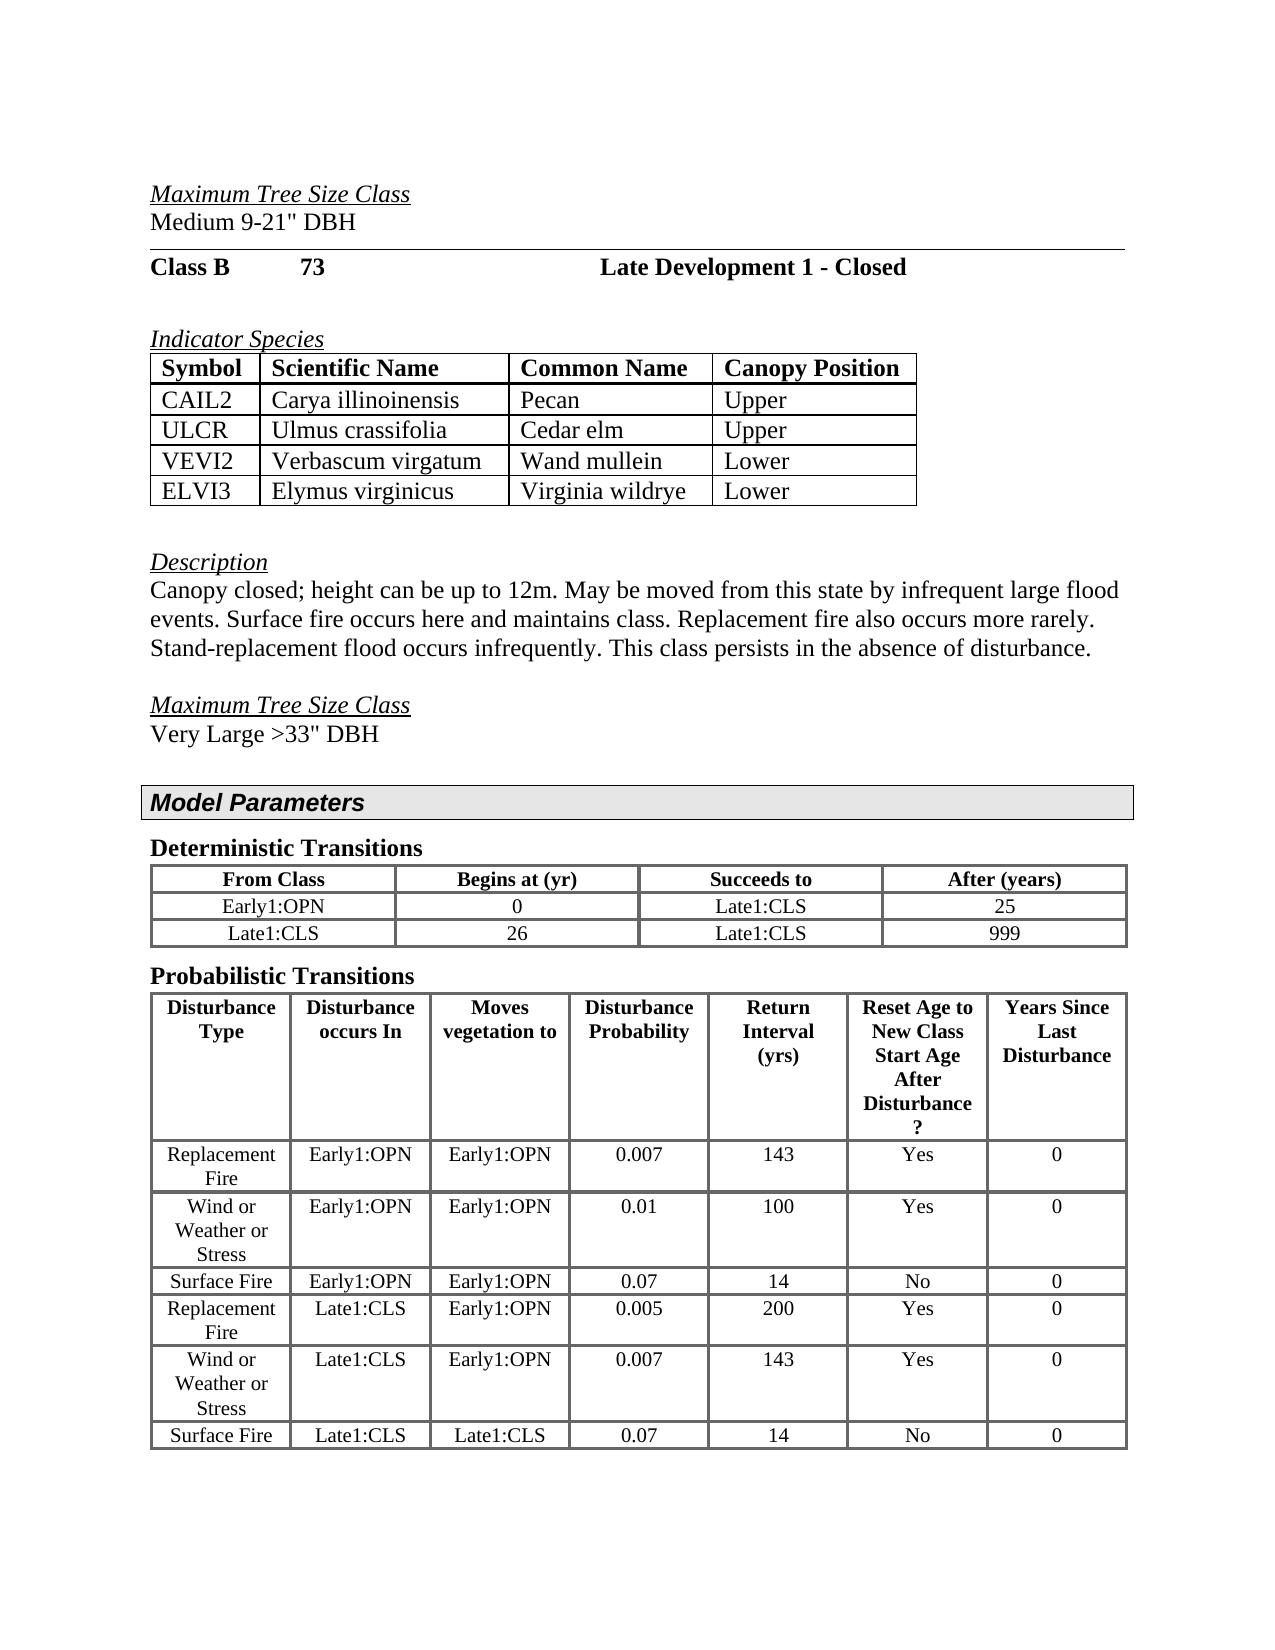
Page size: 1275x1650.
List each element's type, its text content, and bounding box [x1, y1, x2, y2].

table_cell Early1:OPN [153, 894, 394, 918]
table_cell 0 [397, 894, 637, 918]
table_cell No [849, 1423, 986, 1447]
table_cell 143 [710, 1142, 846, 1190]
table_cell Wand mullein [510, 446, 712, 474]
table_header Succeeds to [641, 867, 881, 891]
table_cell Verbascum virgatum [261, 446, 508, 474]
table_cell No [849, 1269, 986, 1293]
table_header Return Interval (yrs) [710, 995, 846, 1139]
text Deterministic Transitions [150, 833, 1125, 862]
text Canopy closed; height can be up to 12m. May be moved from this state by infrequent large flood events. Surface fire occurs here and maintains class. Replacement fire also occurs more rarely. Stand-replacement flood occurs infrequently. This class persists in the absence of disturbance. [150, 575, 1125, 662]
table_header Disturbance Type [153, 995, 289, 1139]
table_header Reset Age to New Class Start Age After Disturbance? [849, 995, 986, 1139]
table_cell Yes [849, 1347, 986, 1419]
table_cell 0.005 [571, 1296, 707, 1344]
table_cell 0 [989, 1423, 1125, 1447]
table_cell Replacement Fire [153, 1296, 289, 1344]
text Model Parameters [142, 786, 1133, 819]
table_cell Yes [849, 1142, 986, 1190]
table_cell Late1:CLS [292, 1296, 429, 1344]
table_cell Wind or Weather or Stress [153, 1194, 289, 1266]
table_header After (years) [884, 867, 1125, 891]
table_cell VEVI2 [151, 446, 259, 474]
table_cell Carya illinoinensis [261, 385, 508, 414]
table_cell Replacement Fire [153, 1142, 289, 1190]
table_header Begins at (yr) [397, 867, 637, 891]
table_cell Cedar elm [510, 416, 712, 444]
table_cell Early1:OPN [292, 1142, 429, 1190]
table_cell 14 [710, 1423, 846, 1447]
table_cell 0.007 [571, 1142, 707, 1190]
text Maximum Tree Size ClassMedium 9-21" DBH [150, 179, 1125, 236]
table_cell Yes [849, 1194, 986, 1266]
text Description [150, 547, 1125, 575]
table_header Scientific Name [261, 354, 508, 382]
table_cell Late1:CLS [153, 921, 394, 945]
table_cell Upper [713, 416, 916, 444]
table_header Disturbance Probability [571, 995, 707, 1139]
table_cell ELVI3 [151, 476, 259, 505]
table_cell 0 [989, 1347, 1125, 1419]
table_cell Late1:CLS [432, 1423, 568, 1447]
table_cell 26 [397, 921, 637, 945]
table_cell Early1:OPN [432, 1142, 568, 1190]
table_header Common Name [510, 354, 712, 382]
table_cell 100 [710, 1194, 846, 1266]
table_header From Class [153, 867, 394, 891]
table_header Disturbance occurs In [292, 995, 429, 1139]
table_cell 14 [710, 1269, 846, 1293]
text Maximum Tree Size ClassVery Large >33" DBH [150, 690, 1125, 748]
table_cell Early1:OPN [292, 1194, 429, 1266]
table_cell Early1:OPN [292, 1269, 429, 1293]
table_cell 0.007 [571, 1347, 707, 1419]
table_cell Late1:CLS [641, 921, 881, 945]
table_cell Wind or Weather or Stress [153, 1347, 289, 1419]
table_cell Late1:CLS [641, 894, 881, 918]
table_cell Lower [713, 476, 916, 505]
table_cell Early1:OPN [432, 1269, 568, 1293]
table_cell CAIL2 [151, 385, 259, 414]
table_cell Early1:OPN [432, 1347, 568, 1419]
table_cell 0.01 [571, 1194, 707, 1266]
table_cell ULCR [151, 416, 259, 444]
table_cell 0 [989, 1142, 1125, 1190]
table_cell 999 [884, 921, 1125, 945]
table_cell Lower [713, 446, 916, 474]
table_header Symbol [151, 354, 259, 382]
table_cell 0 [989, 1296, 1125, 1344]
text Class B 73 Late Development 1 - Closed [150, 250, 1125, 281]
table_cell Surface Fire [153, 1423, 289, 1447]
table_cell Pecan [510, 385, 712, 414]
table_cell Elymus virginicus [261, 476, 508, 505]
table_cell 0.07 [571, 1269, 707, 1293]
table_cell Late1:CLS [292, 1347, 429, 1419]
table_cell Surface Fire [153, 1269, 289, 1293]
table_cell Yes [849, 1296, 986, 1344]
table_cell Virginia wildrye [510, 476, 712, 505]
table_cell 25 [884, 894, 1125, 918]
table_cell 200 [710, 1296, 846, 1344]
table_cell 0.07 [571, 1423, 707, 1447]
table_cell Late1:CLS [292, 1423, 429, 1447]
text Indicator Species [150, 324, 1125, 353]
table_header Years Since Last Disturbance [989, 995, 1125, 1139]
table_cell Upper [713, 385, 916, 414]
table_cell 0 [989, 1194, 1125, 1266]
table_cell 0 [989, 1269, 1125, 1293]
table_cell Ulmus crassifolia [261, 416, 508, 444]
table_cell Early1:OPN [432, 1296, 568, 1344]
table_cell Early1:OPN [432, 1194, 568, 1266]
table_cell 143 [710, 1347, 846, 1419]
table_header Moves vegetation to [432, 995, 568, 1139]
text Probabilistic Transitions [150, 961, 1125, 989]
table_header Canopy Position [713, 354, 916, 382]
